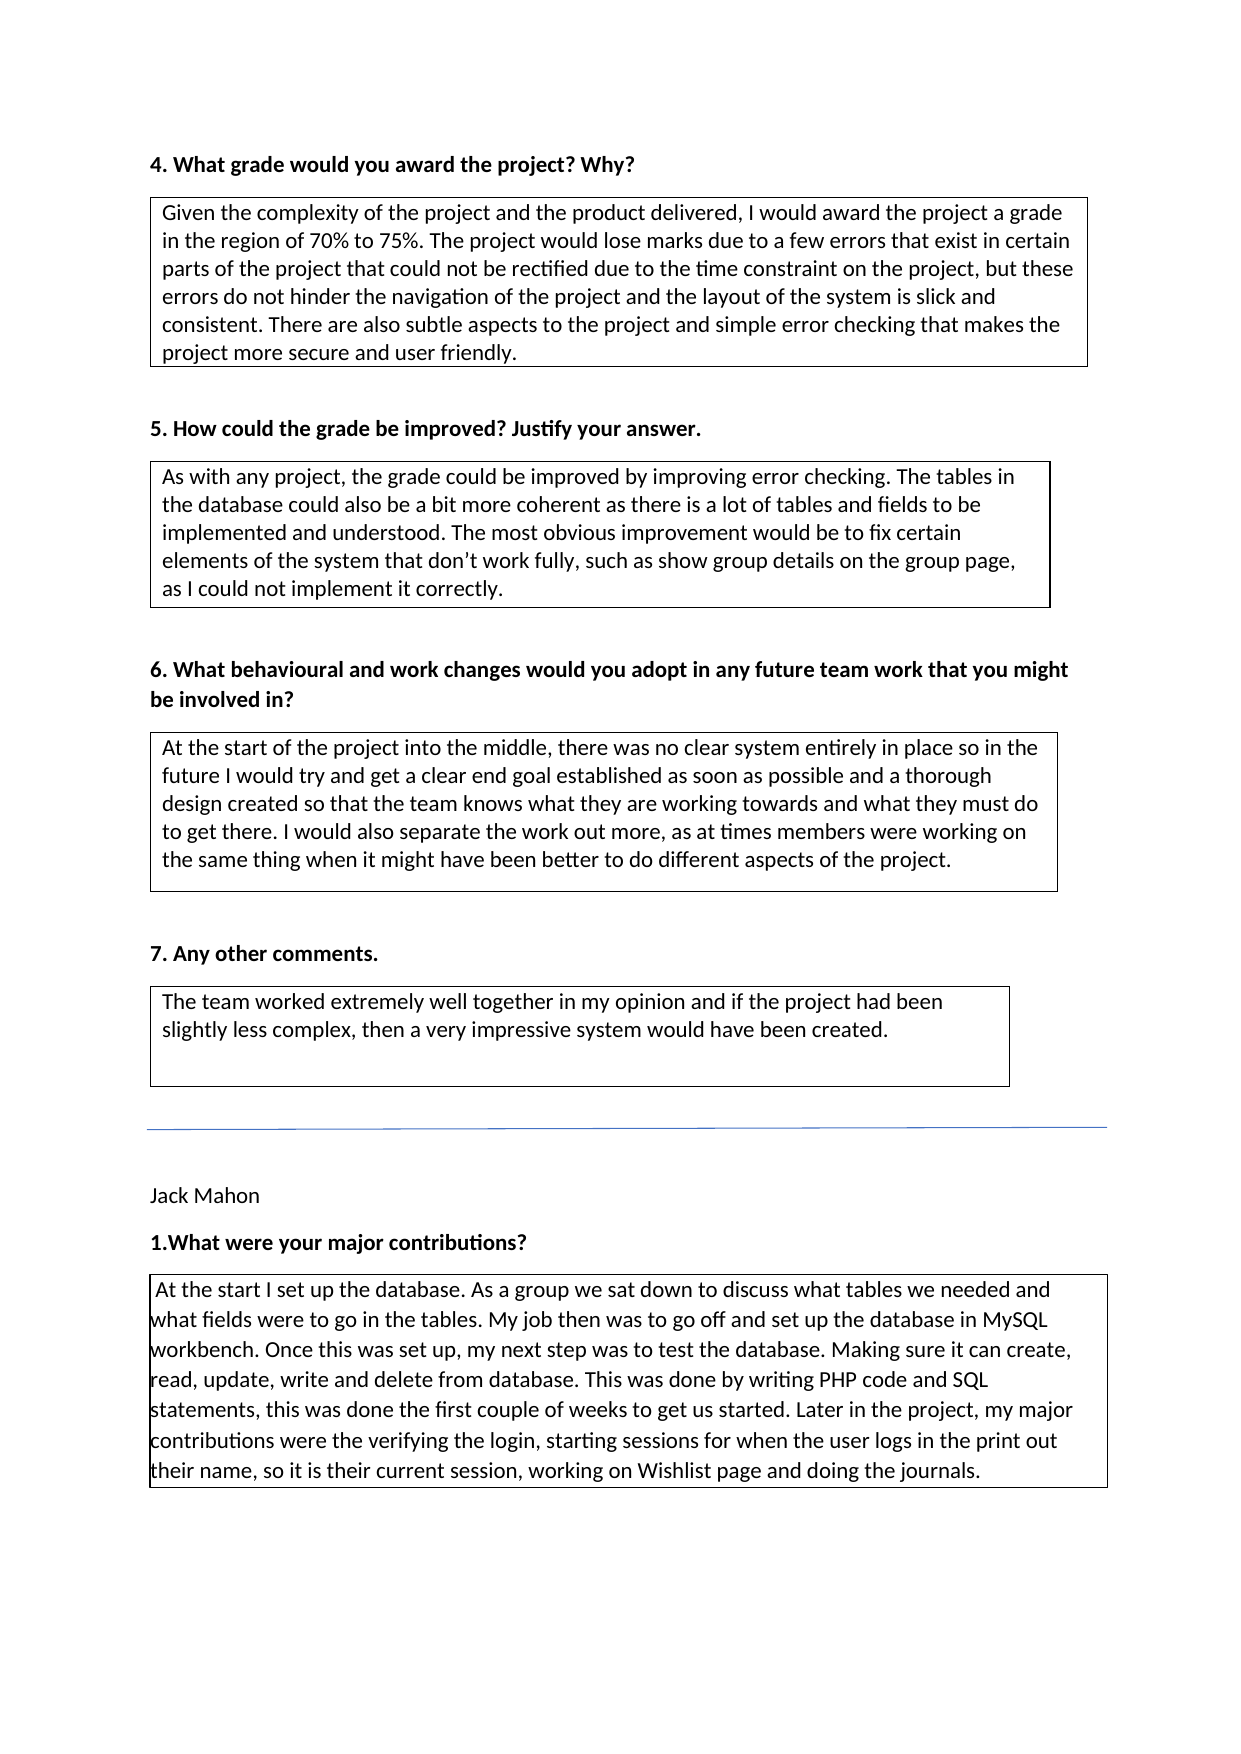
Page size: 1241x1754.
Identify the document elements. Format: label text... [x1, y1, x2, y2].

text 7. Any other comments. [150, 939, 1090, 967]
text 6. What behavioural and work changes would you adopt in any future team work that you might be involved in? [150, 655, 1090, 713]
text 1.What were your major contributions? [150, 1228, 1090, 1256]
table_header Given the complexity of the project and the product delivered, I would award the project a grade in the region of 70% to 75%. The project would lose marks due to a few errors that exist in certain parts of the project that could not be rectified due to the time constraint on the project, but these errors do not hinder the navigation of the project and the layout of the system is slick and consistent. There are also subtle aspects to the project and simple error checking that makes the project more secure and user friendly. [151, 198, 1087, 366]
table_header As with any project, the grade could be improved by improving error checking. The tables in the database could also be a bit more coherent as there is a lot of tables and fields to be implemented and understood. The most obvious improvement would be to fix certain elements of the system that don’t work fully, such as show group details on the group page, as I could not implement it correctly. [151, 462, 1049, 607]
table_header The team worked extremely well together in my opinion and if the project had been slightly less complex, then a very impressive system would have been created. [151, 987, 1009, 1086]
text Jack Mahon [150, 1181, 1090, 1209]
text 4. What grade would you award the project? Why? [150, 150, 1090, 178]
table_header At the start of the project into the middle, there was no clear system entirely in place so in the future I would try and get a clear end goal established as soon as possible and a thorough design created so that the team knows what they are working towards and what they must do to get there. I would also separate the work out more, as at times members were working on the same thing when it might have been better to do different aspects of the project. [151, 733, 1057, 891]
text 5. How could the grade be improved? Justify your answer. [150, 414, 1090, 442]
text At the start I set up the database. As a group we sat down to discuss what tables we needed and what fields were to go in the tables. My job then was to go off and set up the database in MySQL workbench. Once this was set up, my next step was to test the database. Making sure it can create, read, update, write and delete from database. This was done by writing PHP code and SQL statements, this was done the first couple of weeks to get us started. Later in the project, my major contributions were the verifying the login, starting sessions for when the user logs in the print out their name, so it is their current session, working on Wishlist page and doing the journals. [151, 1275, 1090, 1484]
